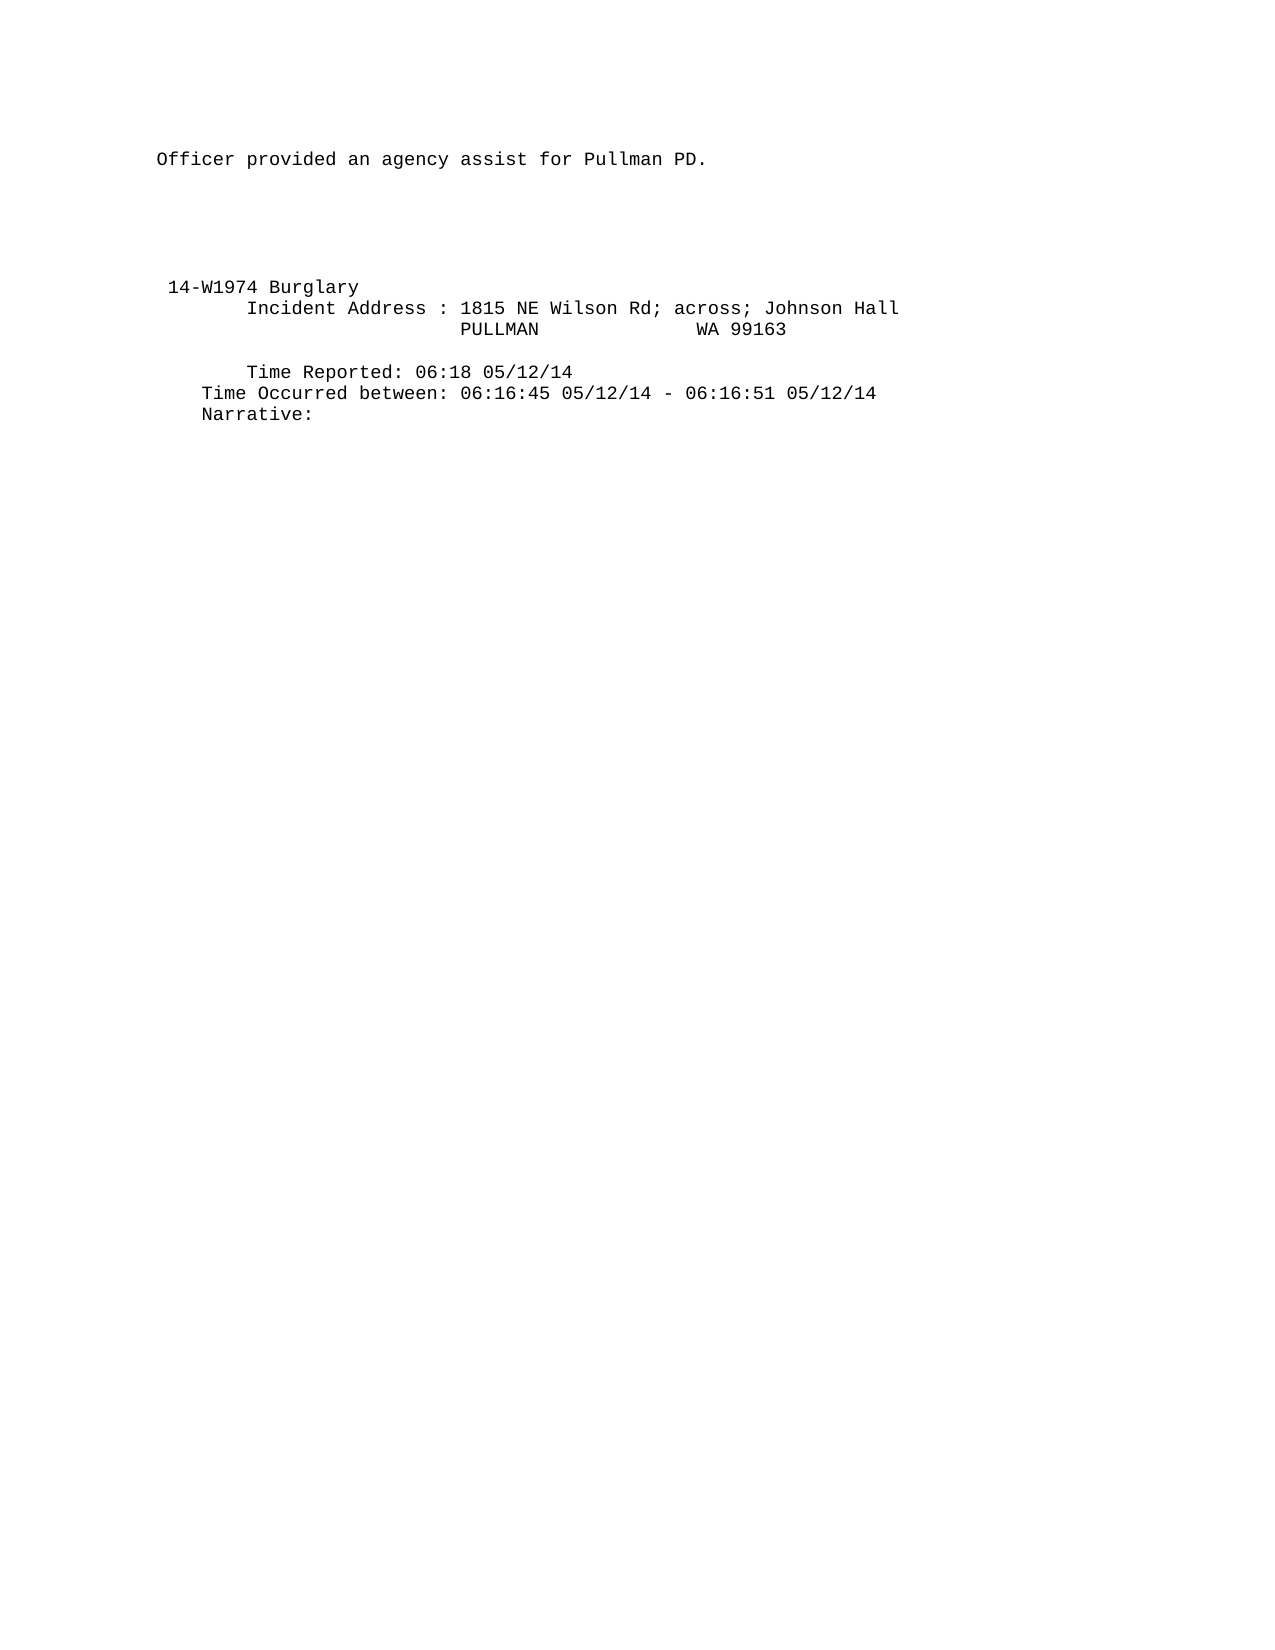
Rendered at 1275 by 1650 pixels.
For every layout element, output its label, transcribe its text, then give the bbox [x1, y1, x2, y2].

text PULLMAN WA 99163 [156, 320, 1118, 341]
text Officer provided an agency assist for Pullman PD. [156, 150, 1118, 171]
text Time Occurred between: 06:16:45 05/12/14 - 06:16:51 05/12/14 [156, 384, 1118, 405]
text Time Reported: 06:18 05/12/14 [156, 362, 1118, 384]
text 14-W1974 Burglary [156, 277, 1118, 299]
text Narrative: [156, 405, 1118, 426]
text Incident Address : 1815 NE Wilson Rd; across; Johnson Hall [156, 299, 1118, 320]
